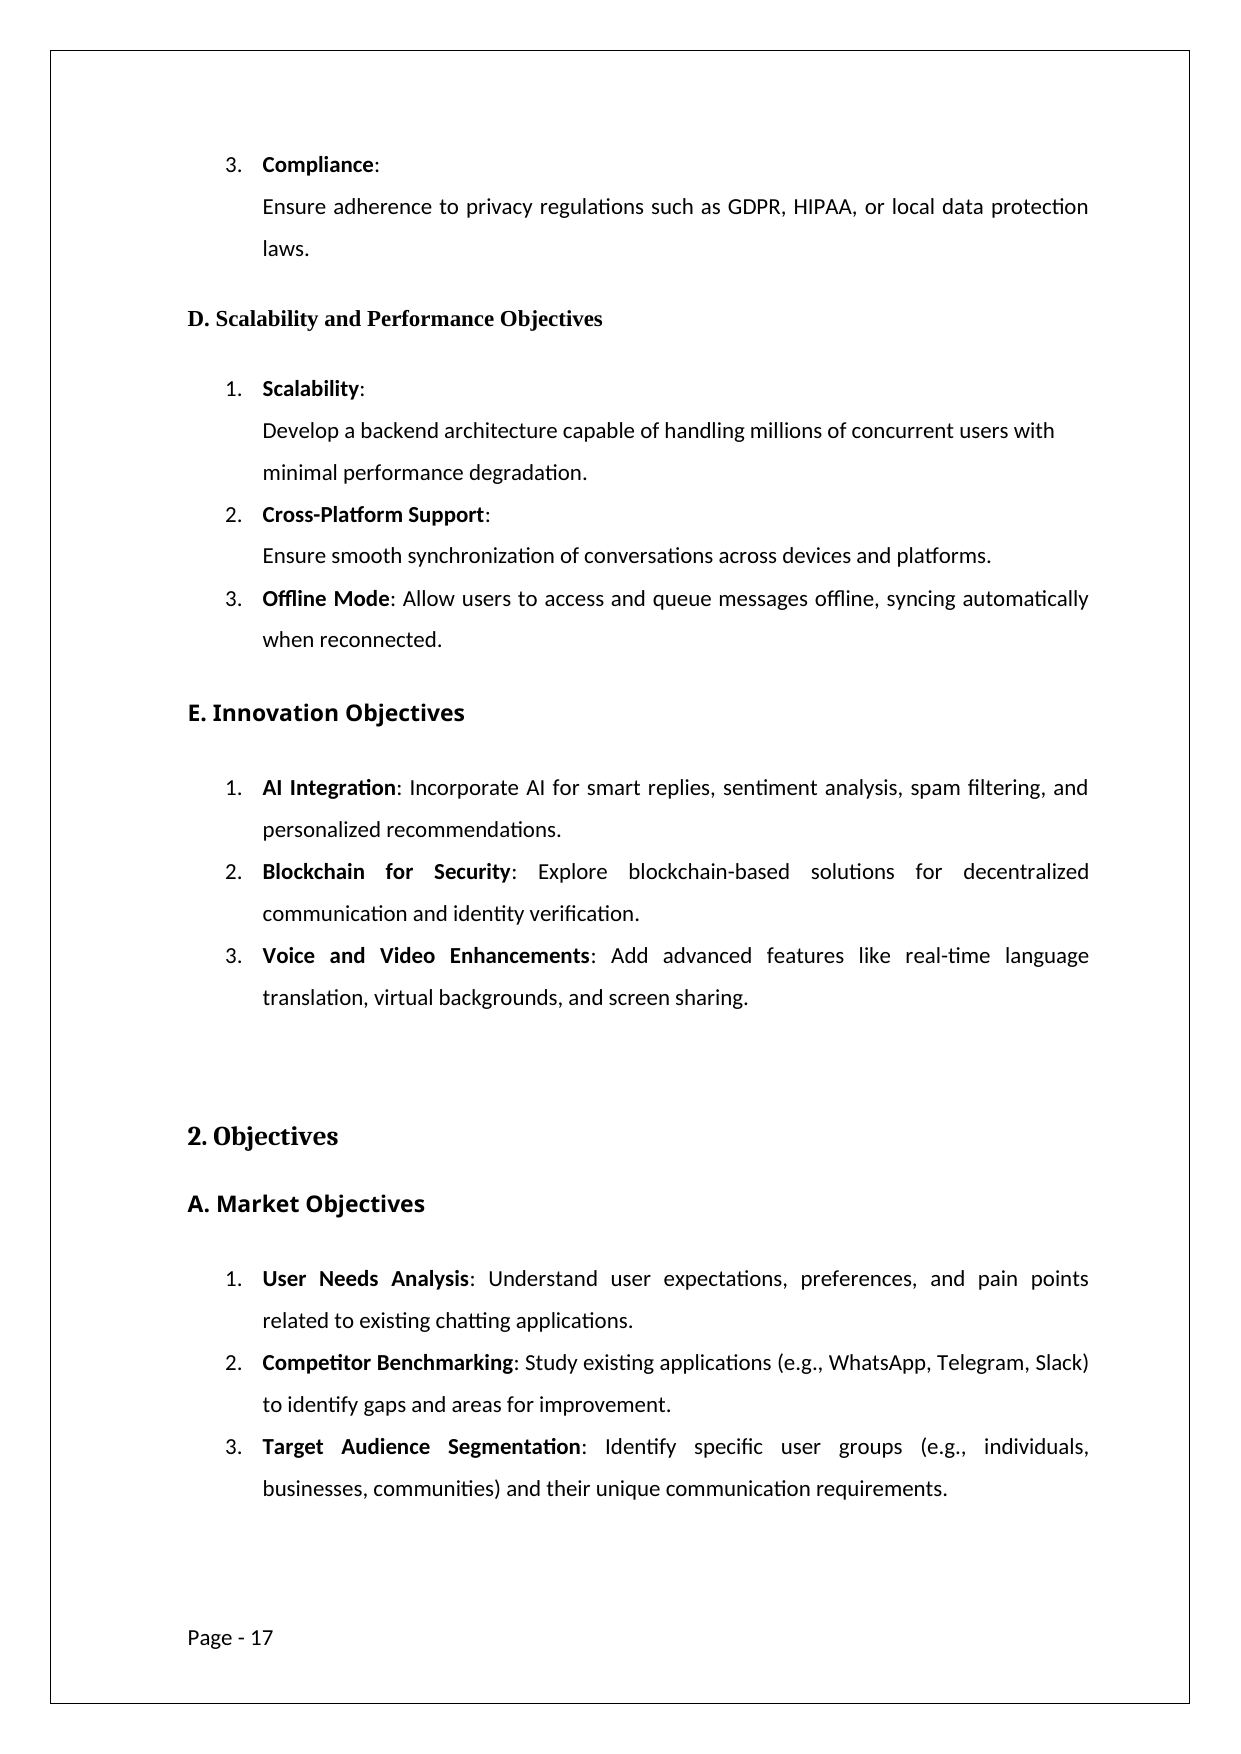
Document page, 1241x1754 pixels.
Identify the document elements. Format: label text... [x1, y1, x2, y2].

subtitle 2. Objectives [187, 1121, 1090, 1152]
subtitle D. Scalability and Performance Objectives [187, 305, 1090, 331]
subtitle E. Innovation Objectives [187, 697, 1090, 728]
list Target Audience Segmentation: Identify specific user groups (e.g., individuals, businesses, communities) and their unique communication requirements. [225, 1432, 1090, 1502]
list Blockchain for Security: Explore blockchain-based solutions for decentralized communication and identity verification. [225, 857, 1090, 927]
list Compliance: Ensure adherence to privacy regulations such as GDPR, HIPAA, or local data protection laws. [225, 150, 1090, 262]
list User Needs Analysis: Understand user expectations, preferences, and pain points related to existing chatting applications. [225, 1264, 1090, 1334]
list Offline Mode: Allow users to access and queue messages offline, syncing automatically when reconnected. [225, 584, 1090, 654]
list Voice and Video Enhancements: Add advanced features like real-time language translation, virtual backgrounds, and screen sharing. [225, 941, 1090, 1011]
list Cross-Platform Support: Ensure smooth synchronization of conversations across devices and platforms. [225, 500, 1090, 570]
list Competitor Benchmarking: Study existing applications (e.g., WhatsApp, Telegram, Slack) to identify gaps and areas for improvement. [225, 1348, 1090, 1418]
list Scalability: Develop a backend architecture capable of handling millions of concurrent users with minimal performance degradation. [225, 374, 1090, 486]
subtitle A. Market Objectives [187, 1188, 1090, 1219]
list AI Integration: Incorporate AI for smart replies, sentiment analysis, spam filtering, and personalized recommendations. [225, 773, 1090, 843]
